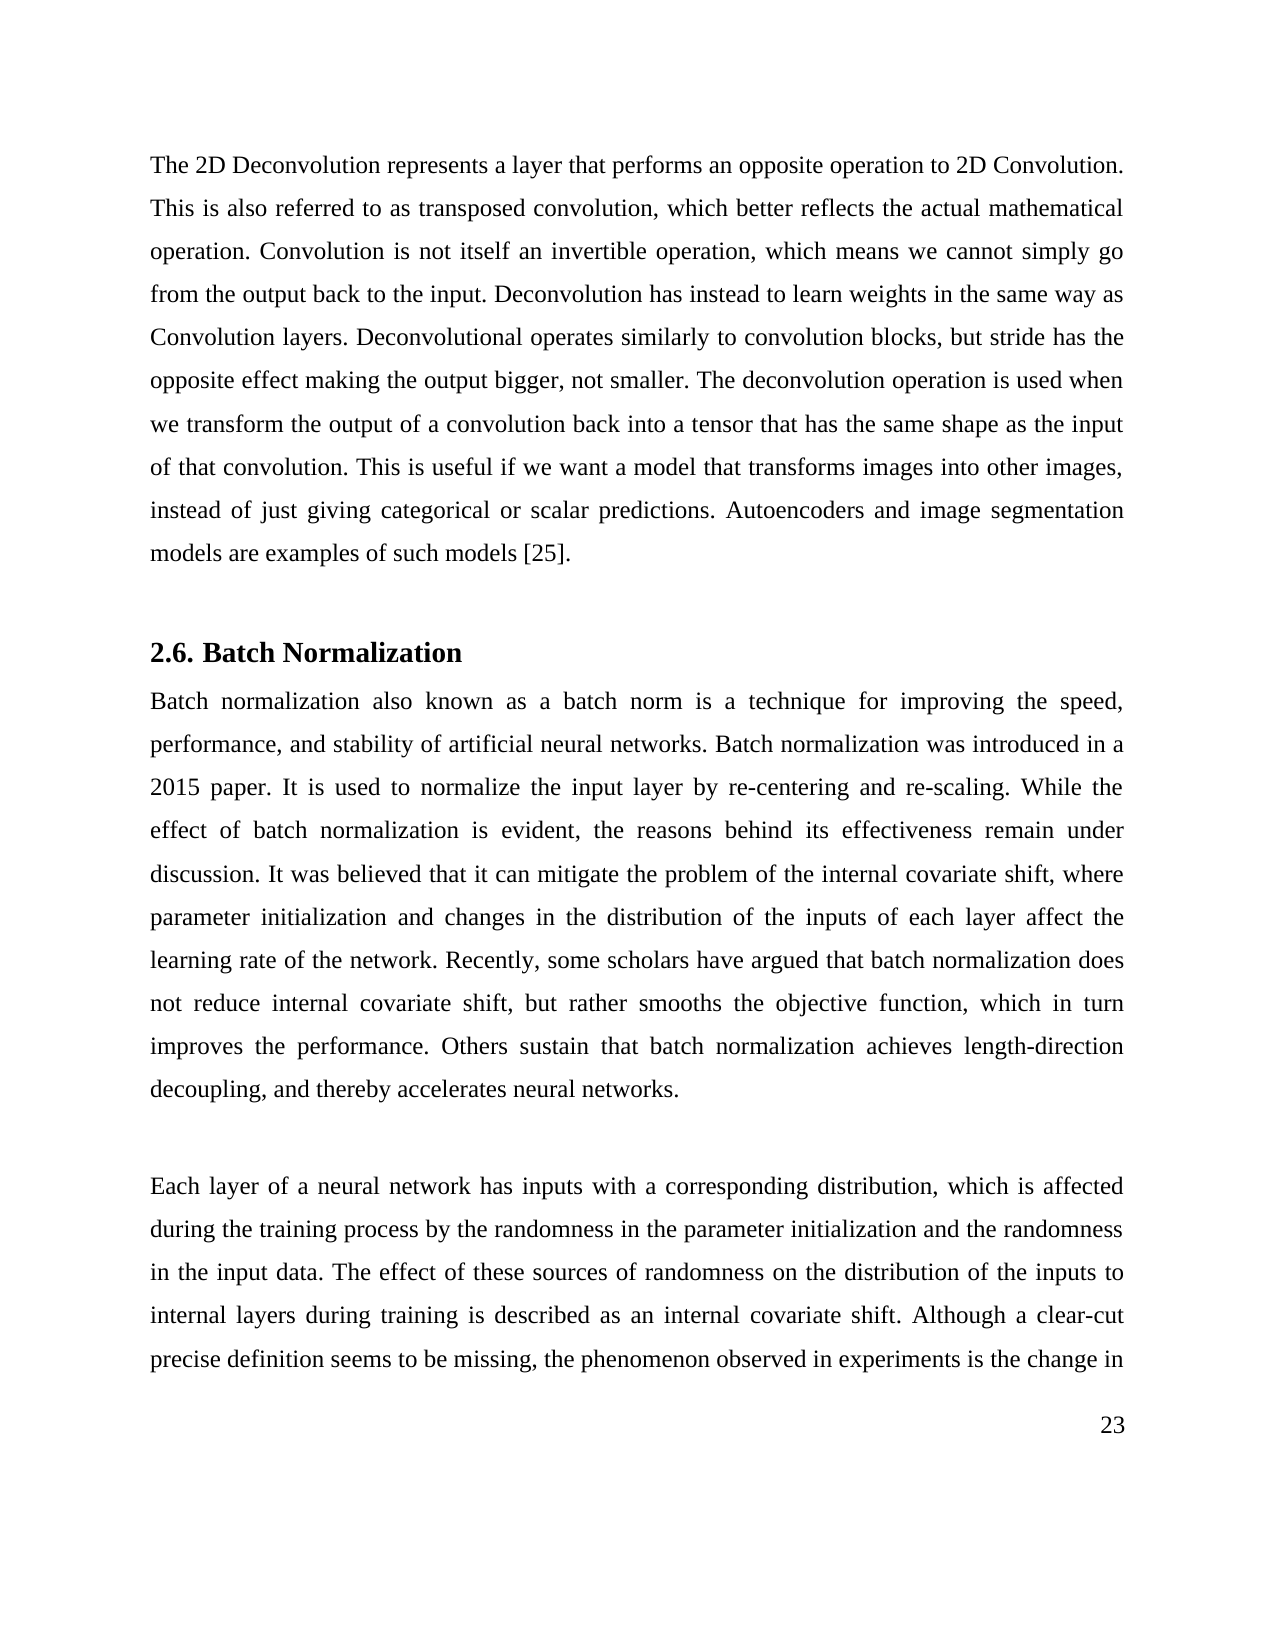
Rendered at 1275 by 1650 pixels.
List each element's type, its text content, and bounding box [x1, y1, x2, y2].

text The 2D Deconvolution represents a layer that performs an opposite operation to 2D Convolution. This is also referred to as transposed convolution, which better reflects the actual mathematical operation. Convolution is not itself an invertible operation, which means we cannot simply go from the output back to the input. Deconvolution has instead to learn weights in the same way as Convolution layers. Deconvolutional operates similarly to convolution blocks, but stride has the opposite effect making the output bigger, not smaller. The deconvolution operation is used when we transform the output of a convolution back into a tensor that has the same shape as the input of that convolution. This is useful if we want a model that transforms images into other images, instead of just giving categorical or scalar predictions. Autoencoders and image segmentation models are examples of such models [25]. [150, 150, 1125, 567]
text Batch normalization also known as a batch norm is a technique for improving the speed, performance, and stability of artificial neural networks. Batch normalization was introduced in a 2015 paper. It is used to normalize the input layer by re-centering and re-scaling. While the effect of batch normalization is evident, the reasons behind its effectiveness remain under discussion. It was believed that it can mitigate the problem of the internal covariate shift, where parameter initialization and changes in the distribution of the inputs of each layer affect the learning rate of the network. Recently, some scholars have argued that batch normalization does not reduce internal covariate shift, but rather smooths the objective function, which in turn improves the performance. Others sustain that batch normalization achieves length-direction decoupling, and thereby accelerates neural networks. [150, 686, 1125, 1103]
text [150, 1171, 1125, 1372]
subtitle Batch Normalization [150, 635, 1125, 669]
